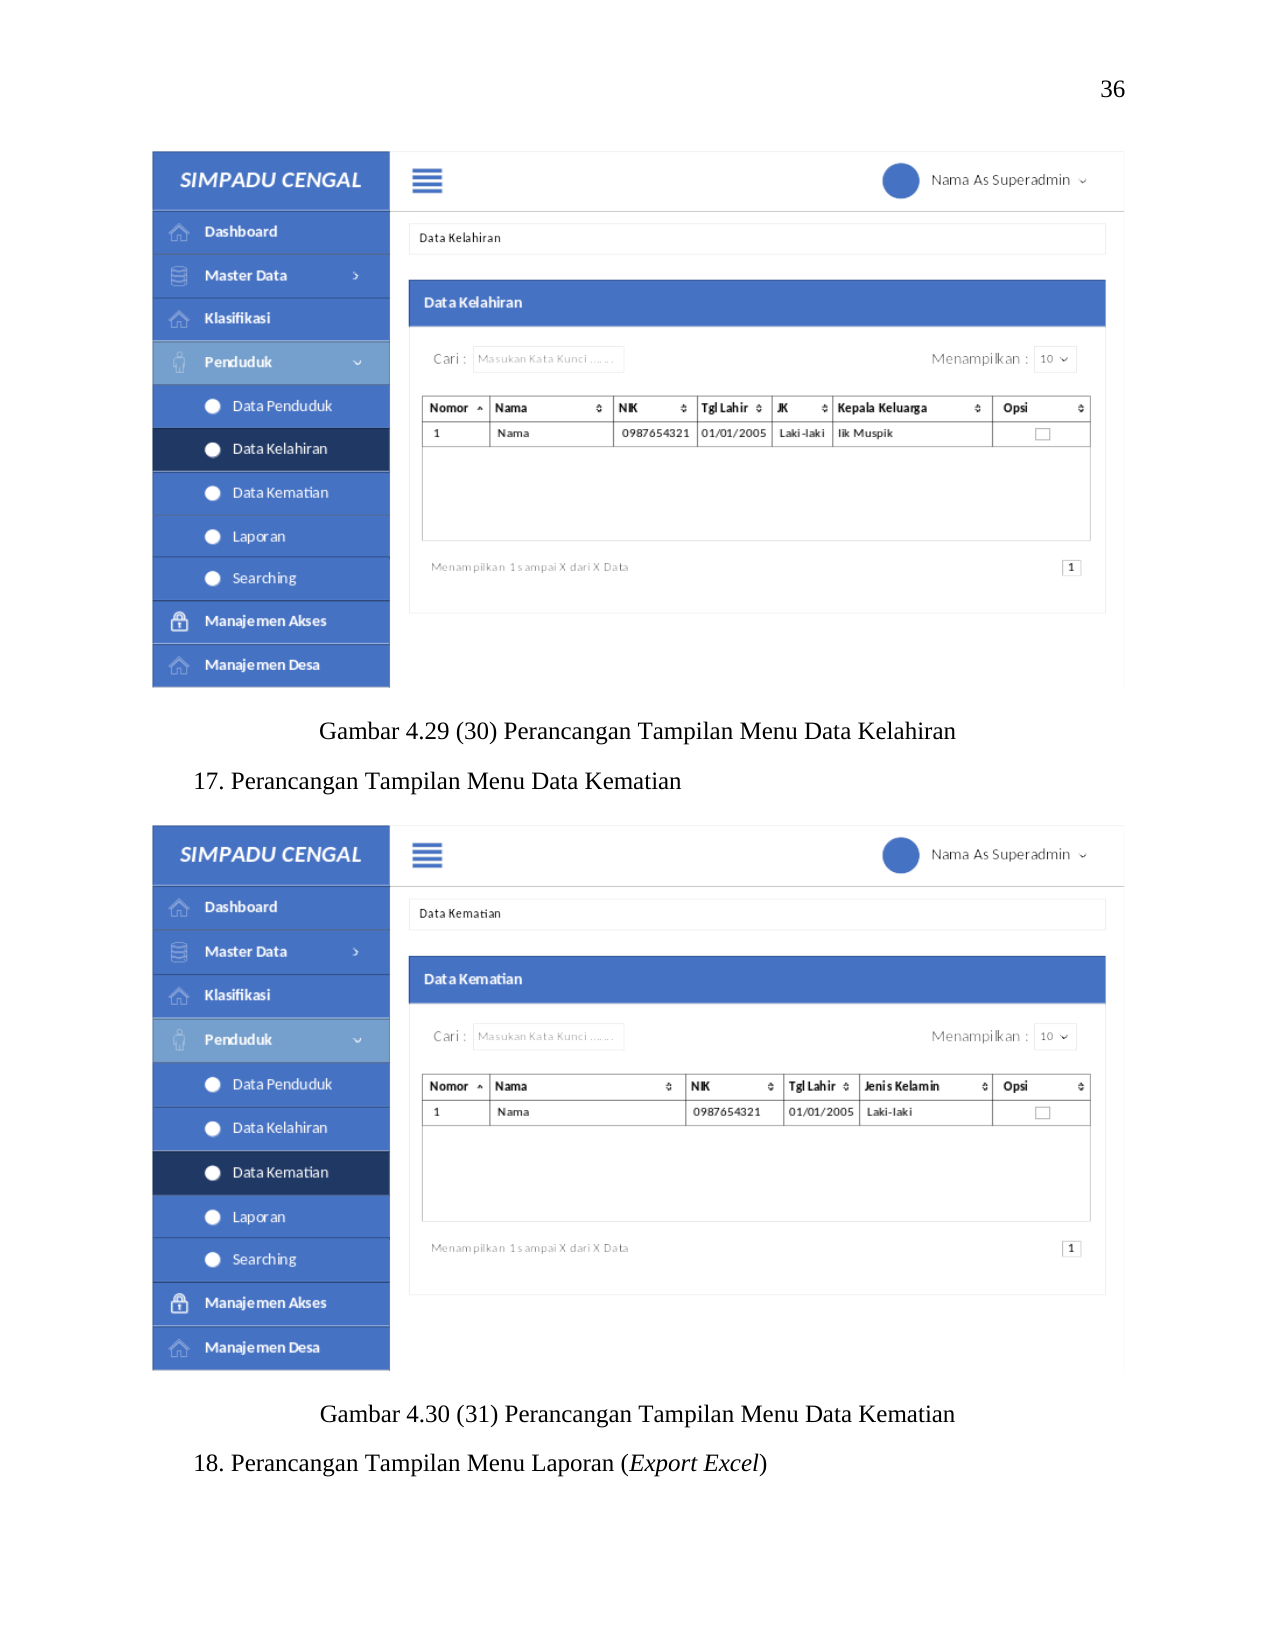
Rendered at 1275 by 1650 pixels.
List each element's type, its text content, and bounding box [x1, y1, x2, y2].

text Gambar 4.29 (30) Perancangan Tampilan Menu Data Kelahiran [150, 716, 1125, 745]
list Perancangan Tampilan Menu Laporan (Export Excel) [193, 1448, 1125, 1477]
list Perancangan Tampilan Menu Data Kematian [193, 766, 1125, 794]
text Gambar 4.30 (31) Perancangan Tampilan Menu Data Kematian [150, 1399, 1125, 1428]
